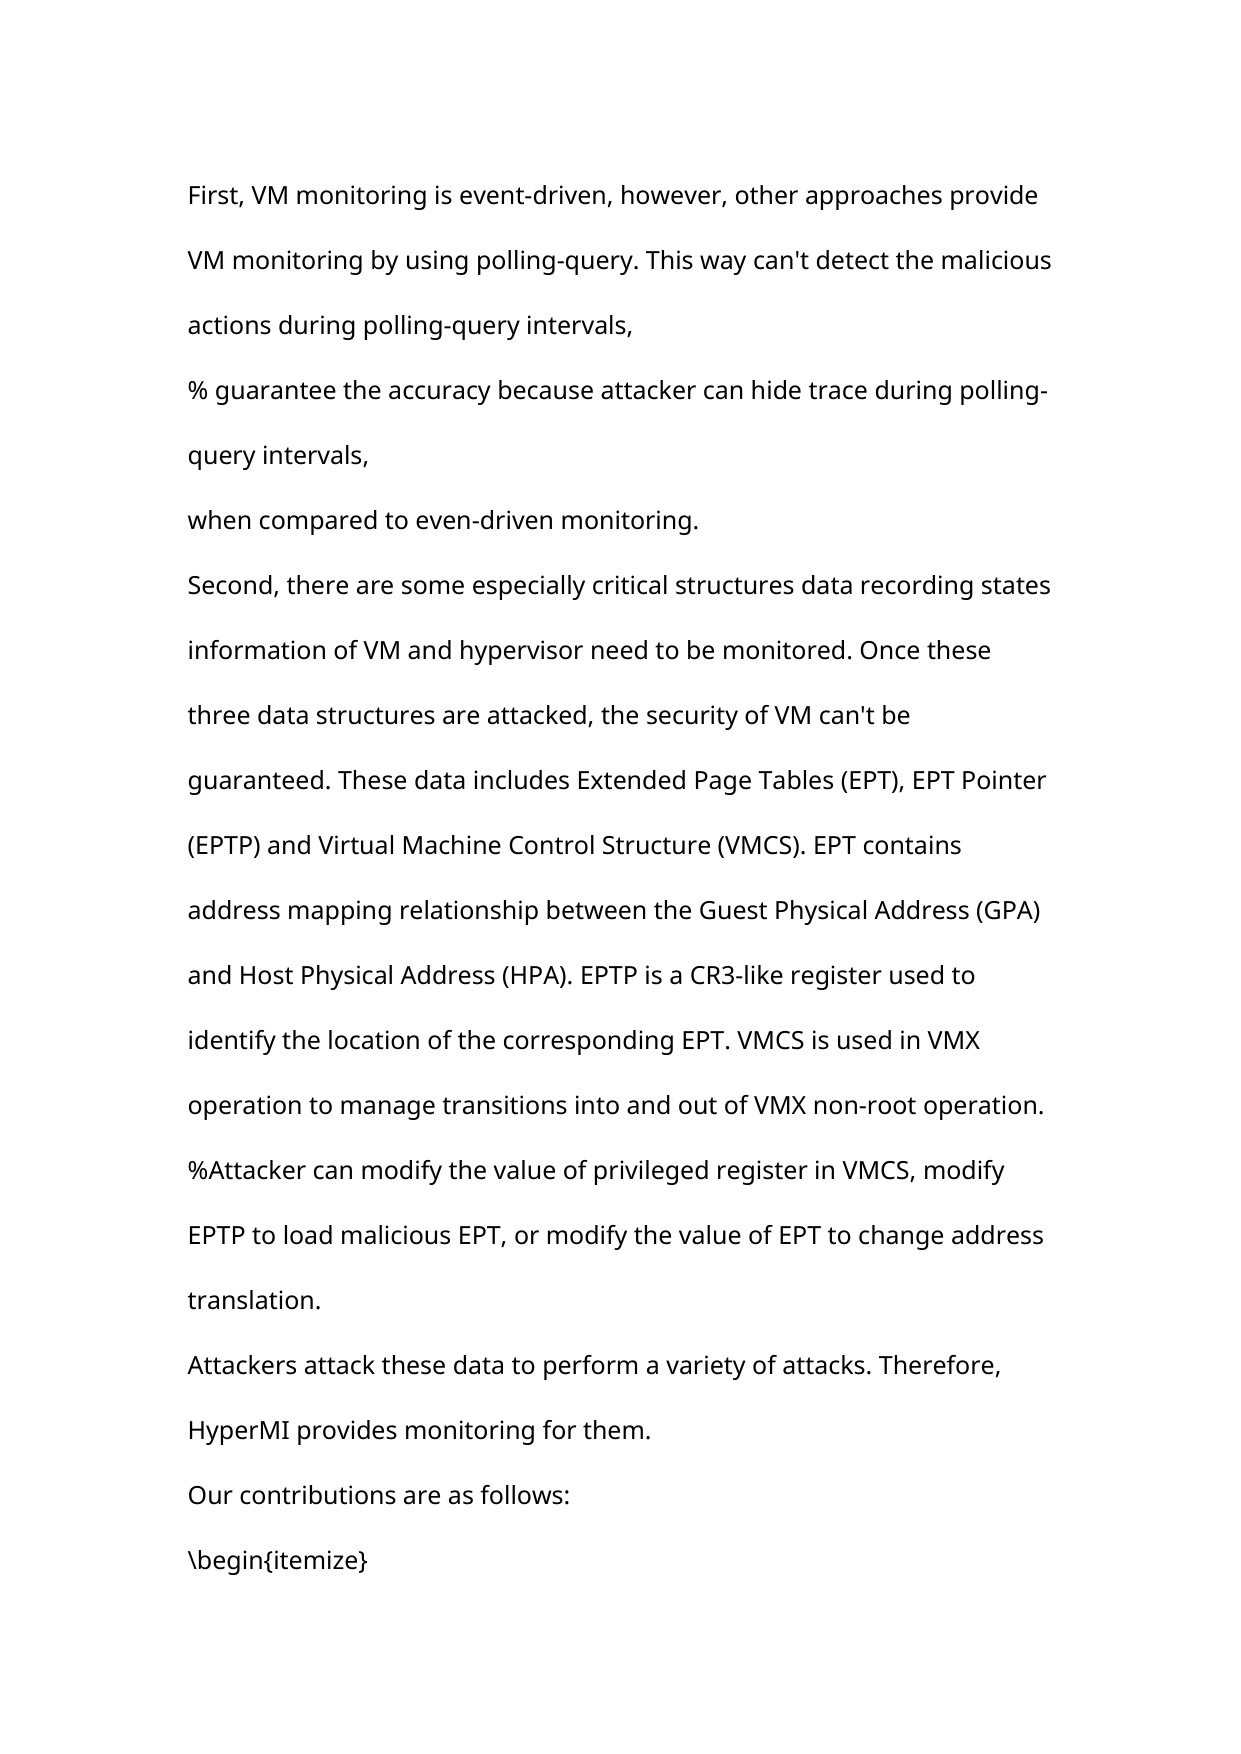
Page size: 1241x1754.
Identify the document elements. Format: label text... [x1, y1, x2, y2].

text % guarantee the accuracy because attacker can hide trace during polling-query intervals, [187, 357, 1053, 487]
text %Attacker can modify the value of privileged register in VMCS, modify EPTP to load malicious EPT, or modify the value of EPT to change address translation. [187, 1137, 1053, 1332]
text Our contributions are as follows: [187, 1462, 1053, 1527]
text First, VM monitoring is event-driven, however, other approaches provide VM monitoring by using polling-query. This way can't detect the malicious actions during polling-query intervals, [187, 162, 1053, 357]
text when compared to even-driven monitoring. [187, 487, 1053, 552]
text \begin{itemize} [187, 1527, 1053, 1592]
text Attackers attack these data to perform a variety of attacks. Therefore, HyperMI provides monitoring for them. [187, 1332, 1053, 1462]
text Second, there are some especially critical structures data recording states information of VM and hypervisor need to be monitored. Once these three data structures are attacked, the security of VM can't be guaranteed. These data includes Extended Page Tables (EPT), EPT Pointer (EPTP) and Virtual Machine Control Structure (VMCS). EPT contains address mapping relationship between the Guest Physical Address (GPA) and Host Physical Address (HPA). EPTP is a CR3-like register used to identify the location of the corresponding EPT. VMCS is used in VMX operation to manage transitions into and out of VMX non-root operation. [187, 552, 1053, 1137]
